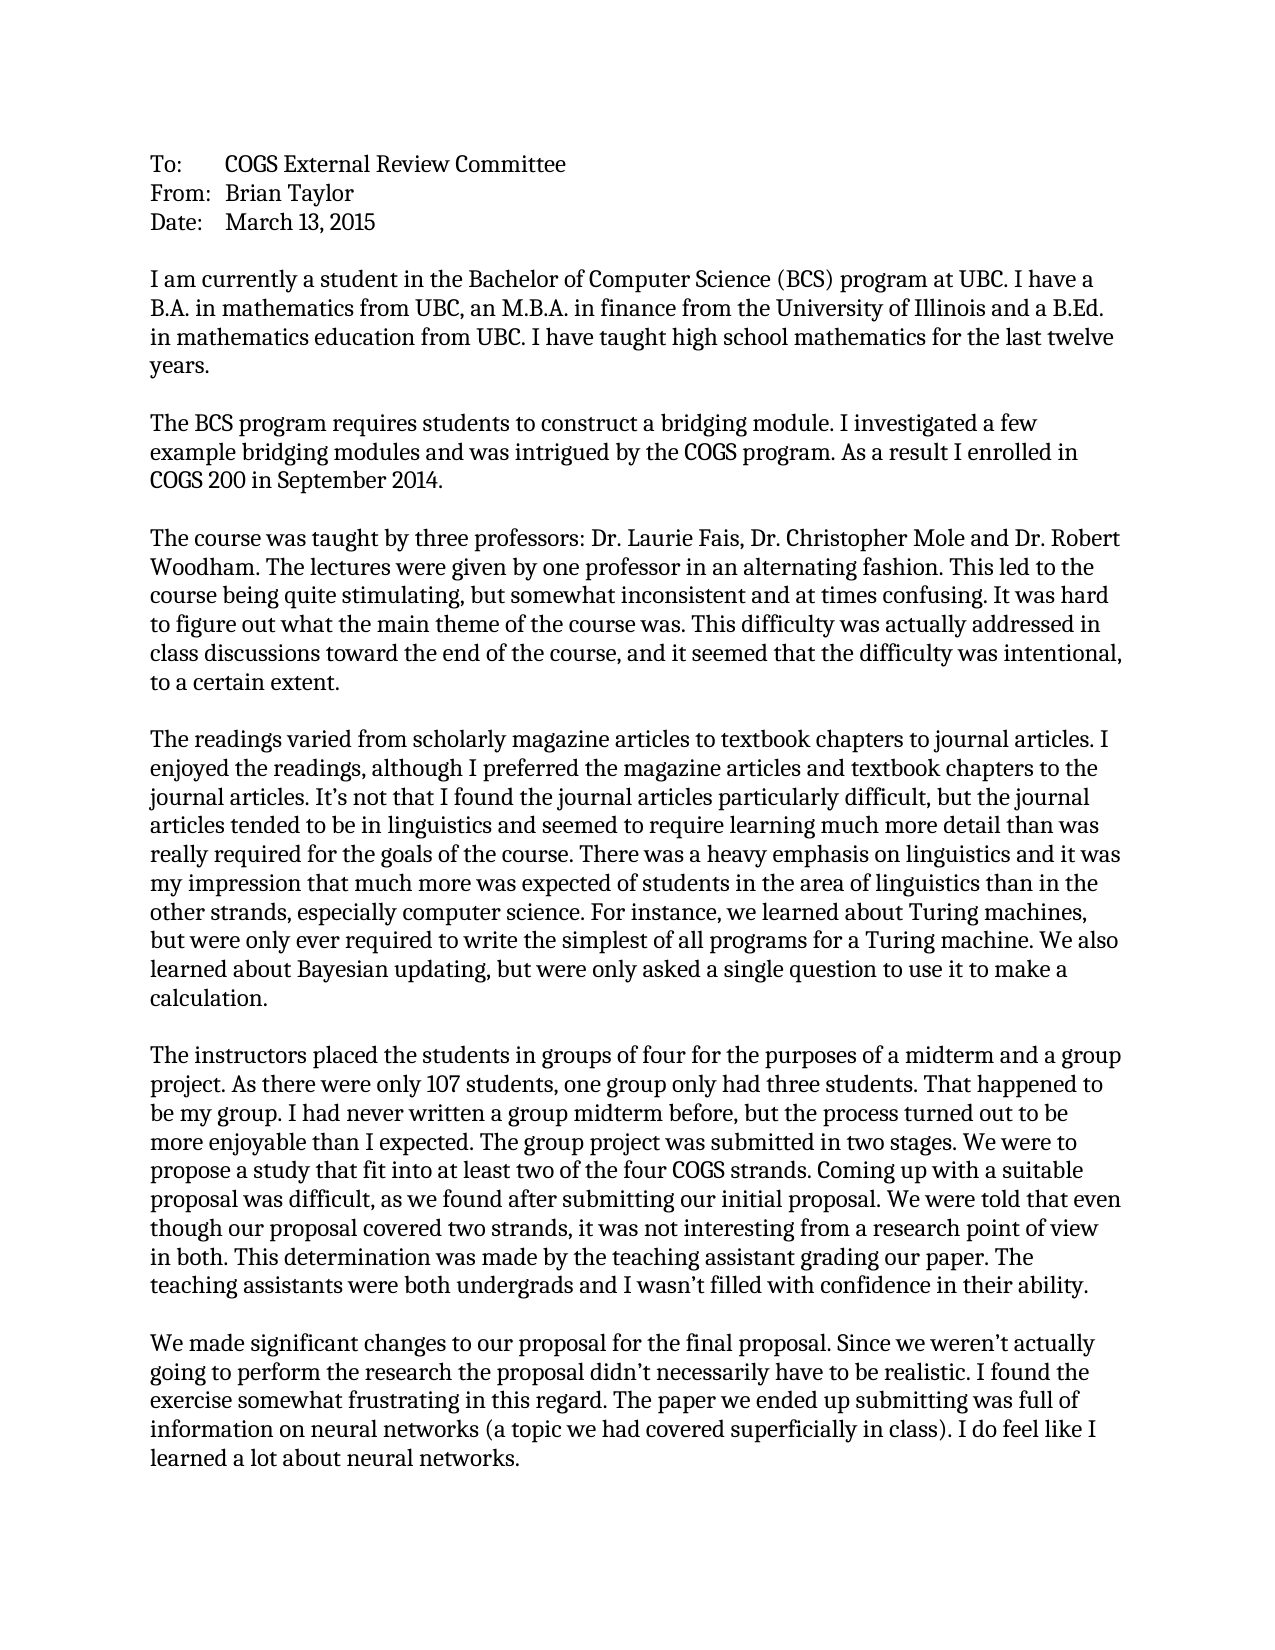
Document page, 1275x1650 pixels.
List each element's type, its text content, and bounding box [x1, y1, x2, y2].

text The BCS program requires students to construct a bridging module. I investigated a few example bridging modules and was intrigued by the COGS program. As a result I enrolled in COGS 200 in September 2014. [150, 409, 1125, 495]
text Date: March 13, 2015 [150, 207, 1125, 236]
text The course was taught by three professors: Dr. Laurie Fais, Dr. Christopher Mole and Dr. Robert Woodham. The lectures were given by one professor in an alternating fashion. This led to the course being quite stimulating, but somewhat inconsistent and at times confusing. It was hard to figure out what the main theme of the course was. This difficulty was actually addressed in class discussions toward the end of the course, and it seemed that the difficulty was intentional, to a certain extent. [150, 524, 1125, 696]
text I am currently a student in the Bachelor of Computer Science (BCS) program at UBC. I have a B.A. in mathematics from UBC, an M.B.A. in finance from the University of Illinois and a B.Ed. in mathematics education from UBC. I have taught high school mathematics for the last twelve years. [150, 265, 1125, 380]
text To: COGS External Review Committee [150, 150, 1125, 179]
text The readings varied from scholarly magazine articles to textbook chapters to journal articles. I enjoyed the readings, although I preferred the magazine articles and textbook chapters to the journal articles. It’s not that I found the journal articles particularly difficult, but the journal articles tended to be in linguistics and seemed to require learning much more detail than was really required for the goals of the course. There was a heavy emphasis on linguistics and it was my impression that much more was expected of students in the area of linguistics than in the other strands, especially computer science. For instance, we learned about Turing machines, but were only ever required to write the simplest of all programs for a Turing machine. We also learned about Bayesian updating, but were only asked a single question to use it to make a calculation. [150, 725, 1125, 1012]
text We made significant changes to our proposal for the final proposal. Since we weren’t actually going to perform the research the proposal didn’t necessarily have to be realistic. I found the exercise somewhat frustrating in this regard. The paper we ended up submitting was full of information on neural networks (a topic we had covered superficially in class). I do feel like I learned a lot about neural networks. [150, 1329, 1125, 1472]
text The instructors placed the students in groups of four for the purposes of a midterm and a group project. As there were only 107 students, one group only had three students. That happened to be my group. I had never written a group midterm before, but the process turned out to be more enjoyable than I expected. The group project was submitted in two stages. We were to propose a study that fit into at least two of the four COGS strands. Coming up with a suitable proposal was difficult, as we found after submitting our initial proposal. We were told that even though our proposal covered two strands, it was not interesting from a research point of view in both. This determination was made by the teaching assistant grading our paper. The teaching assistants were both undergrads and I wasn’t filled with confidence in their ability. [150, 1041, 1125, 1300]
text From: Brian Taylor [150, 179, 1125, 207]
